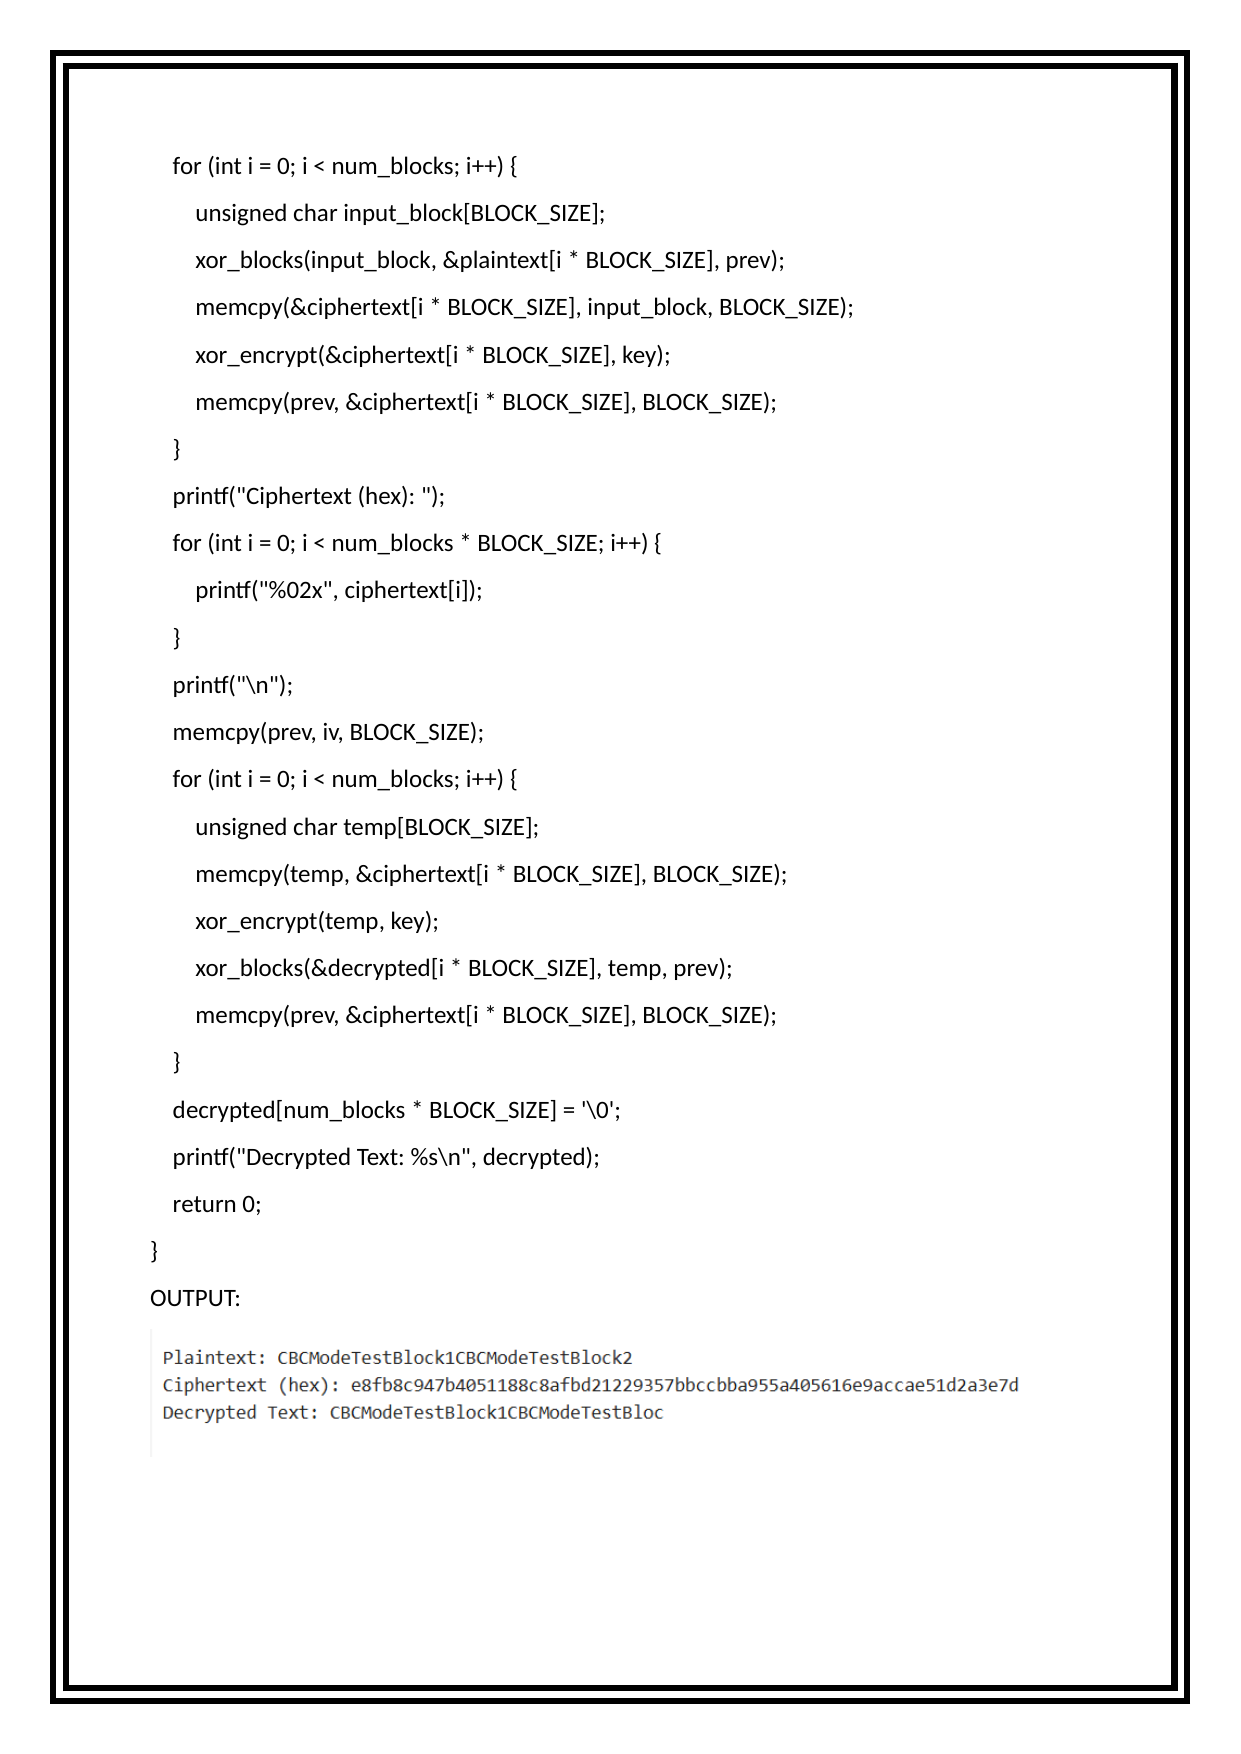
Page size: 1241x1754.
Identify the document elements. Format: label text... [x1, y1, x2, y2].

text for (int i = 0; i < num_blocks; i++) { [150, 150, 1090, 181]
text return 0; [150, 1188, 1090, 1219]
text } [150, 1047, 1090, 1077]
text xor_blocks(&decrypted[i * BLOCK_SIZE], temp, prev); [150, 952, 1090, 983]
text printf("\n"); [150, 669, 1090, 699]
text xor_encrypt(&ciphertext[i * BLOCK_SIZE], key); [150, 339, 1090, 369]
text xor_blocks(input_block, &plaintext[i * BLOCK_SIZE], prev); [150, 244, 1090, 275]
text xor_encrypt(temp, key); [150, 905, 1090, 936]
text unsigned char input_block[BLOCK_SIZE]; [150, 197, 1090, 228]
text memcpy(prev, &ciphertext[i * BLOCK_SIZE], BLOCK_SIZE); [150, 999, 1090, 1030]
text memcpy(temp, &ciphertext[i * BLOCK_SIZE], BLOCK_SIZE); [150, 858, 1090, 888]
text printf("Ciphertext (hex): "); [150, 480, 1090, 511]
picture [150, 1329, 1091, 1457]
text } [150, 1235, 1090, 1266]
text memcpy(prev, iv, BLOCK_SIZE); [150, 716, 1090, 747]
text decrypted[num_blocks * BLOCK_SIZE] = '\0'; [150, 1094, 1090, 1124]
text } [150, 622, 1090, 652]
text for (int i = 0; i < num_blocks * BLOCK_SIZE; i++) { [150, 527, 1090, 558]
text printf("Decrypted Text: %s\n", decrypted); [150, 1141, 1090, 1171]
text memcpy(&ciphertext[i * BLOCK_SIZE], input_block, BLOCK_SIZE); [150, 292, 1090, 322]
text for (int i = 0; i < num_blocks; i++) { [150, 763, 1090, 794]
text printf("%02x", ciphertext[i]); [150, 575, 1090, 605]
text } [150, 433, 1090, 464]
text unsigned char temp[BLOCK_SIZE]; [150, 811, 1090, 841]
text OUTPUT: [150, 1282, 1090, 1313]
text memcpy(prev, &ciphertext[i * BLOCK_SIZE], BLOCK_SIZE); [150, 386, 1090, 416]
